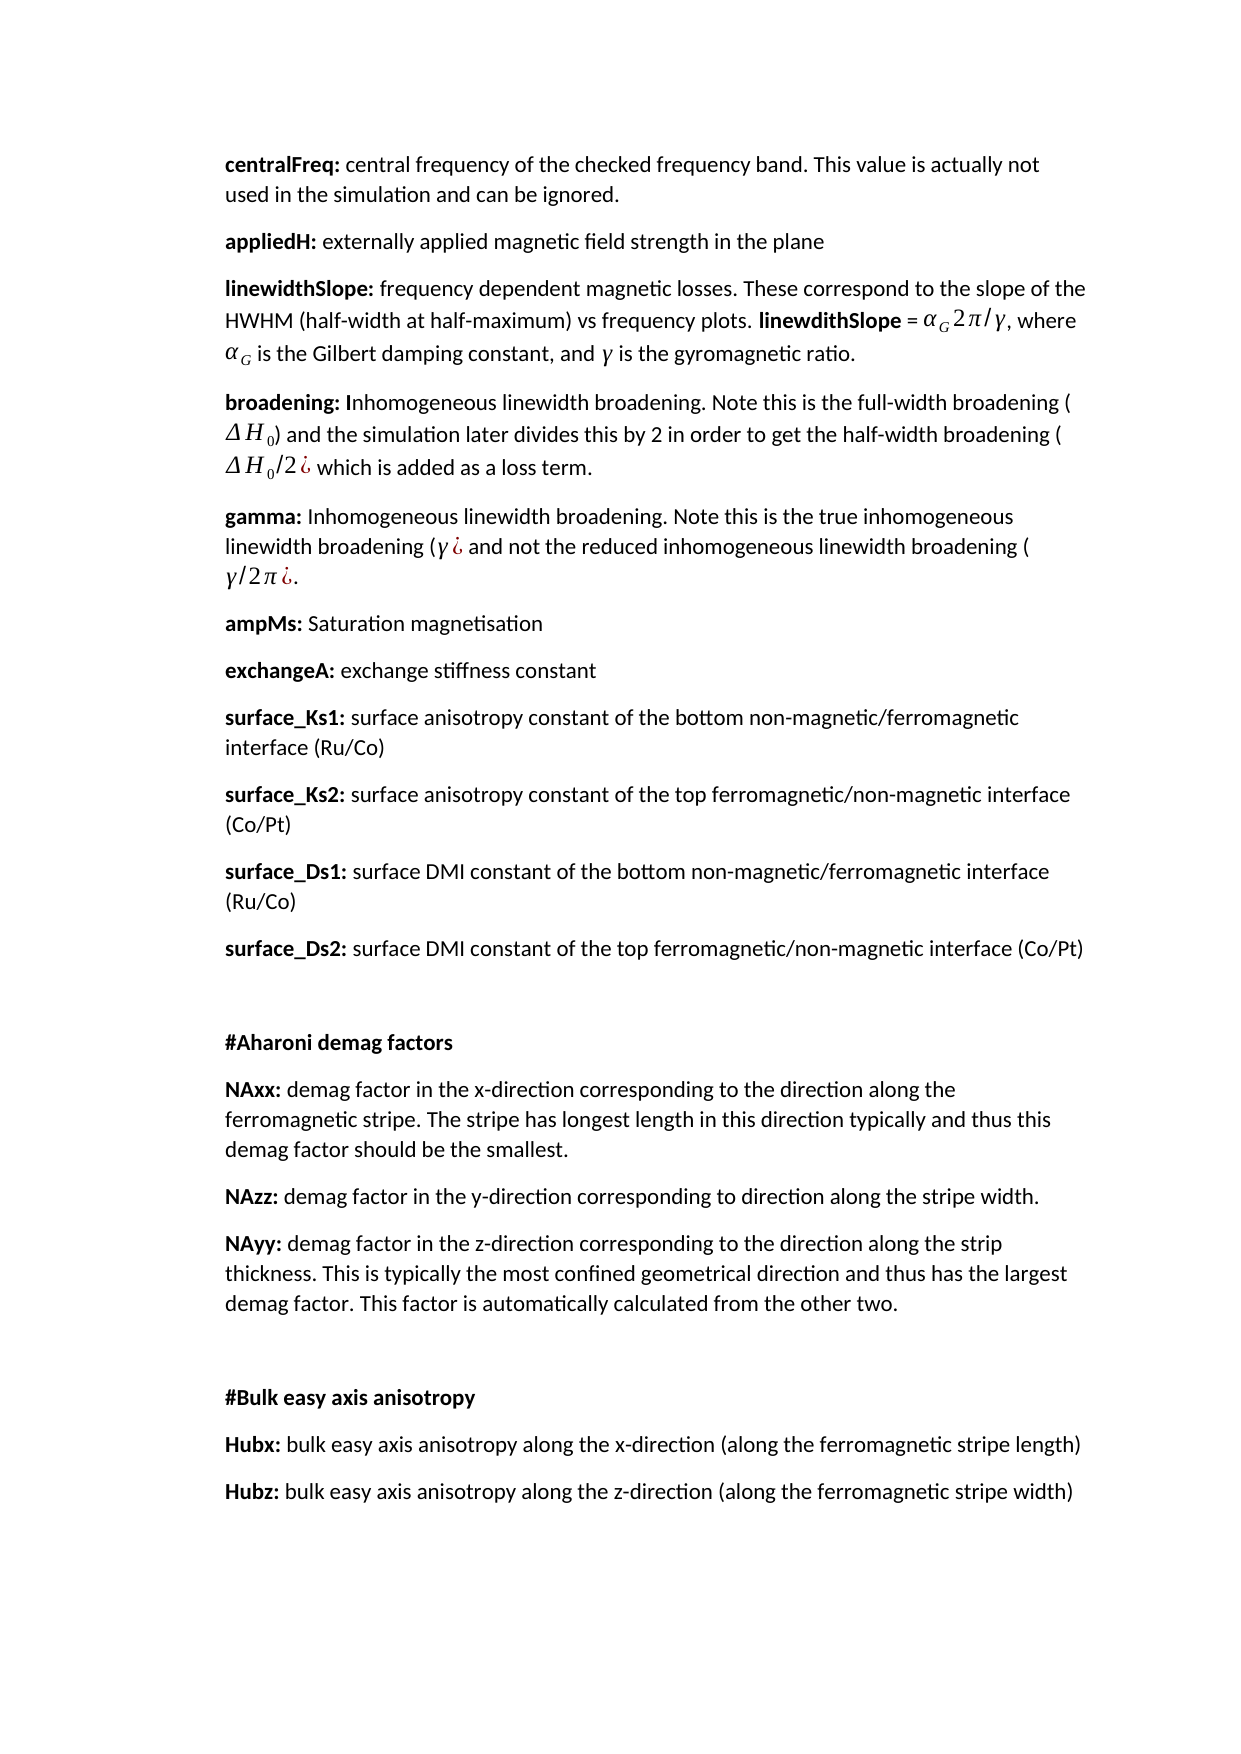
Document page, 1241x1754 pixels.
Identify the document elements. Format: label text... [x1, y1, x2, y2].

text NAyy: demag factor in the z-direction corresponding to the direction along the strip thickness. This is typically the most confined geometrical direction and thus has the largest demag factor. This factor is automatically calculated from the other two. [225, 1229, 1090, 1317]
text appliedH: externally applied magnetic field strength in the plane [225, 227, 1090, 255]
text surface_Ks1: surface anisotropy constant of the bottom non-magnetic/ferromagnetic interface (Ru/Co) [225, 703, 1090, 761]
text ampMs: Saturation magnetisation [225, 609, 1090, 637]
text surface_Ds1: surface DMI constant of the bottom non-magnetic/ferromagnetic interface (Ru/Co) [225, 857, 1090, 915]
text surface_Ds2: surface DMI constant of the top ferromagnetic/non-magnetic interface (Co/Pt) [225, 934, 1090, 962]
text Hubx: bulk easy axis anisotropy along the x-direction (along the ferromagnetic stripe length) [225, 1430, 1090, 1458]
text NAxx: demag factor in the x-direction corresponding to the direction along the ferromagnetic stripe. The stripe has longest length in this direction typically and thus this demag factor should be the smallest. [225, 1075, 1090, 1163]
text gamma: Inhomogeneous linewidth broadening. Note this is the true inhomogeneous linewidth broadening ( and not the reduced inhomogeneous linewidth broadening (. [225, 502, 1090, 590]
text #Bulk easy axis anisotropy [225, 1383, 1090, 1411]
text broadening: Inhomogeneous linewidth broadening. Note this is the full-width broadening () and the simulation later divides this by 2 in order to get the half-width broadening ( which is added as a loss term. [225, 388, 1090, 483]
text #Aharoni demag factors [225, 1028, 1090, 1056]
text Hubz: bulk easy axis anisotropy along the z-direction (along the ferromagnetic stripe width) [225, 1477, 1090, 1505]
text linewidthSlope: frequency dependent magnetic losses. These correspond to the slope of the HWHM (half-width at half-maximum) vs frequency plots. linewdithSlope = , where is the Gilbert damping constant, and is the gyromagnetic ratio. [225, 274, 1090, 369]
text exchangeA: exchange stiffness constant [225, 656, 1090, 684]
text surface_Ks2: surface anisotropy constant of the top ferromagnetic/non-magnetic interface (Co/Pt) [225, 780, 1090, 838]
text NAzz: demag factor in the y-direction corresponding to direction along the stripe width. [225, 1182, 1090, 1210]
text centralFreq: central frequency of the checked frequency band. This value is actually not used in the simulation and can be ignored. [225, 150, 1090, 208]
